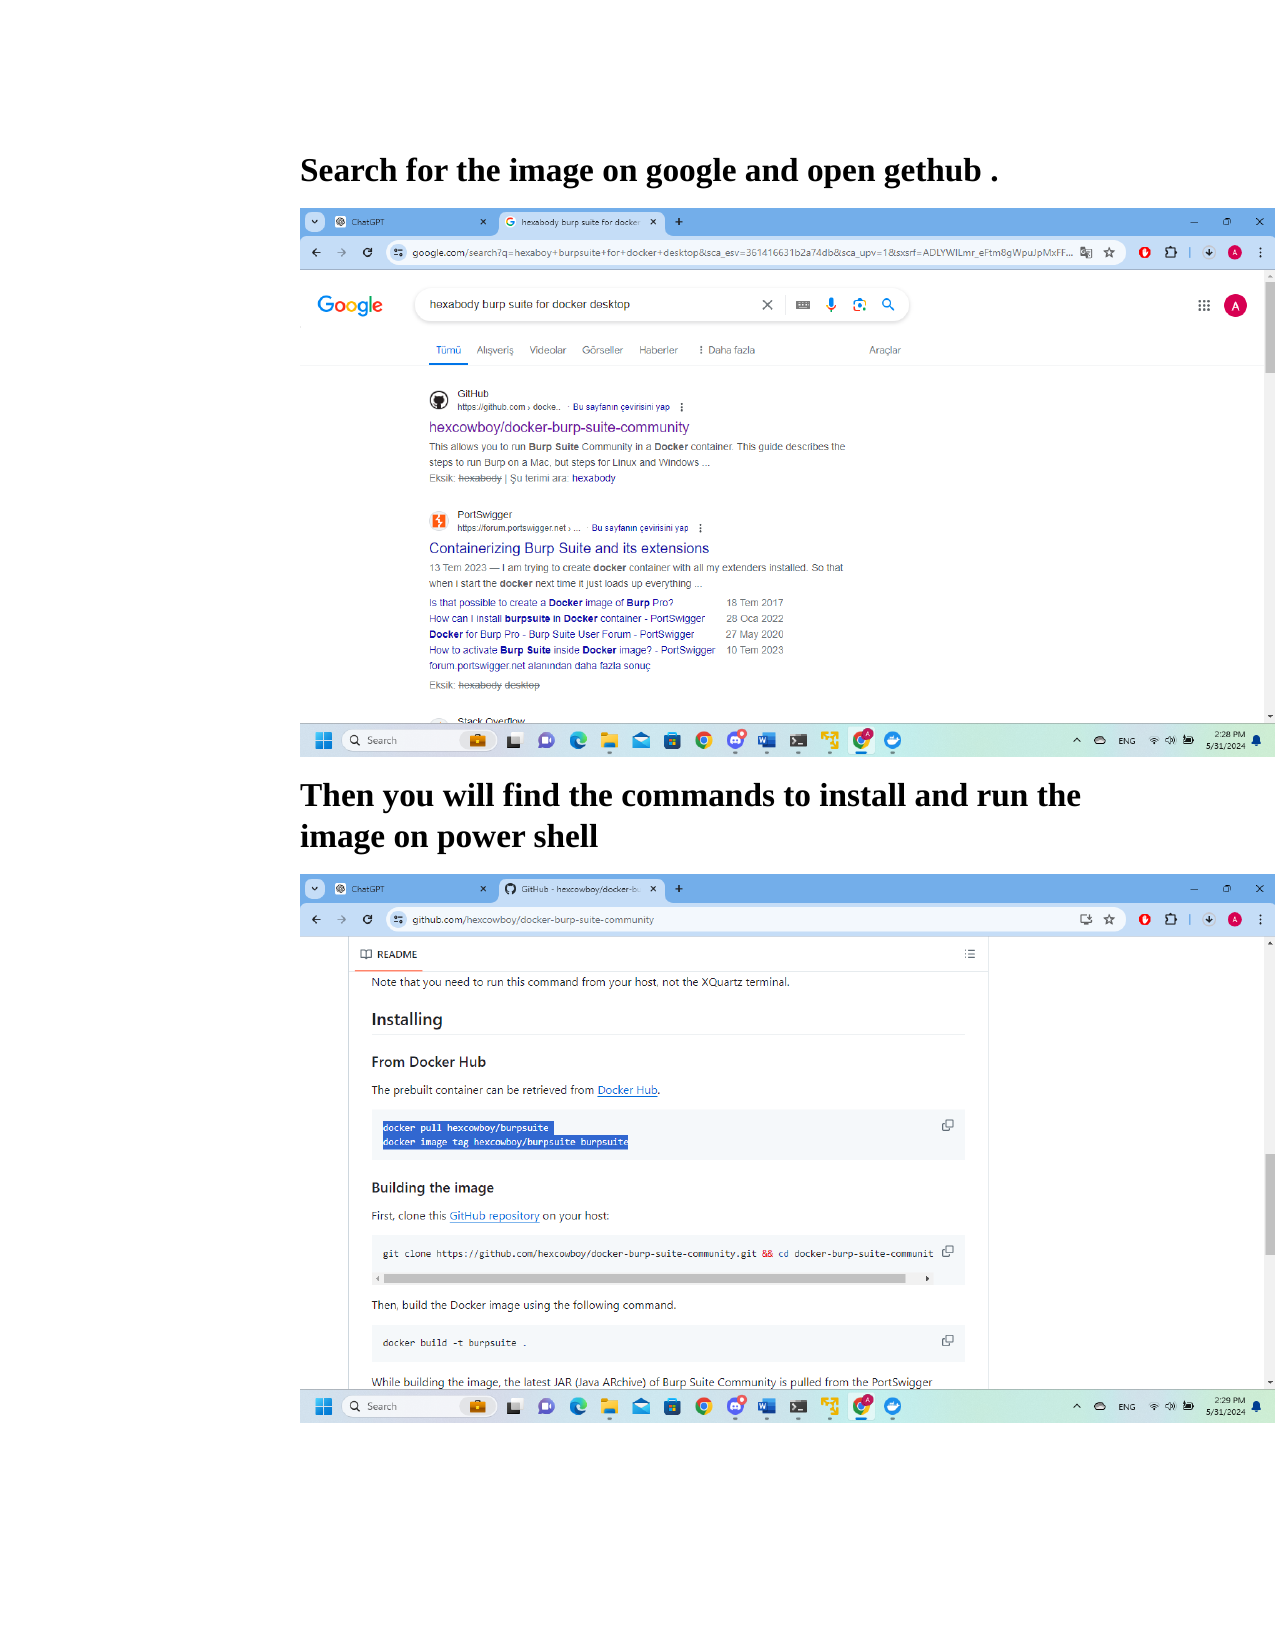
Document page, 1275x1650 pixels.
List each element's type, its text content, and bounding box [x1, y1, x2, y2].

text Search for the image on google and open gethub . [300, 150, 1125, 188]
text Then you will find the commands to install and run the image on power shell [300, 775, 1125, 855]
picture [300, 874, 1275, 1423]
picture [300, 208, 1275, 757]
